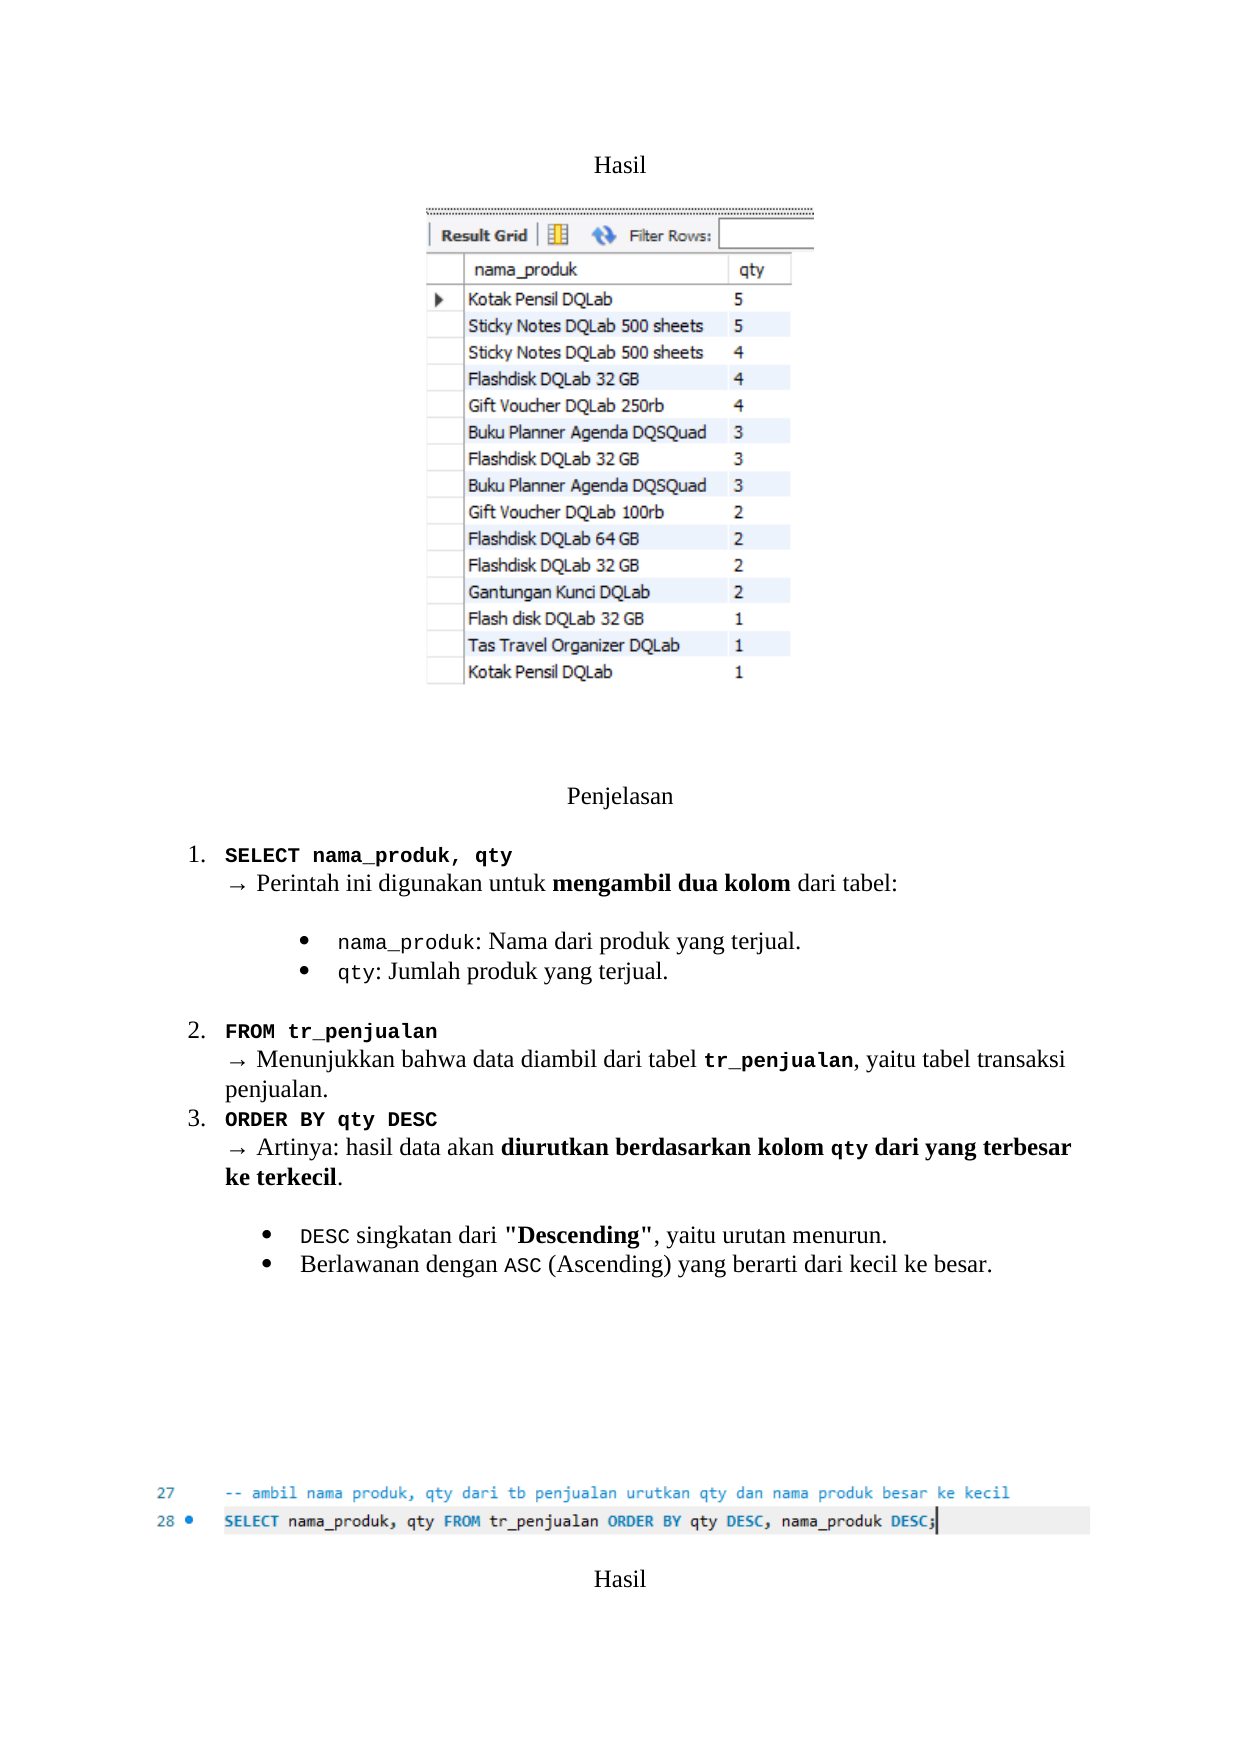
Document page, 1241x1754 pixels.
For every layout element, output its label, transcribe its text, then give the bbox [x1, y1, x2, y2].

list DESC singkatan dari "Descending", yaitu urutan menurun. [262, 1220, 1090, 1249]
list SELECT nama_produk, qty → Perintah ini digunakan untuk mengambil dua kolom dari tabel: [187, 839, 1090, 897]
list qty: Jumlah produk yang terjual. [300, 956, 1090, 986]
list nama_produk: Nama dari produk yang terjual. [300, 926, 1090, 956]
text Penjelasan [150, 781, 1090, 810]
list Berlawanan dengan ASC (Ascending) yang berarti dari kecil ke besar. [262, 1249, 1090, 1279]
list FROM tr_penjualan → Menunjukkan bahwa data diambil dari tabel tr_penjualan, yaitu tabel transaksi penjualan. [187, 1015, 1090, 1103]
picture [150, 1481, 1091, 1536]
text Hasil [150, 150, 1090, 179]
text Hasil [150, 1564, 1090, 1593]
list ORDER BY qty DESC → Artinya: hasil data akan diurutkan berdasarkan kolom qty dari yang terbesar ke terkecil. [187, 1103, 1090, 1191]
picture [426, 207, 814, 694]
